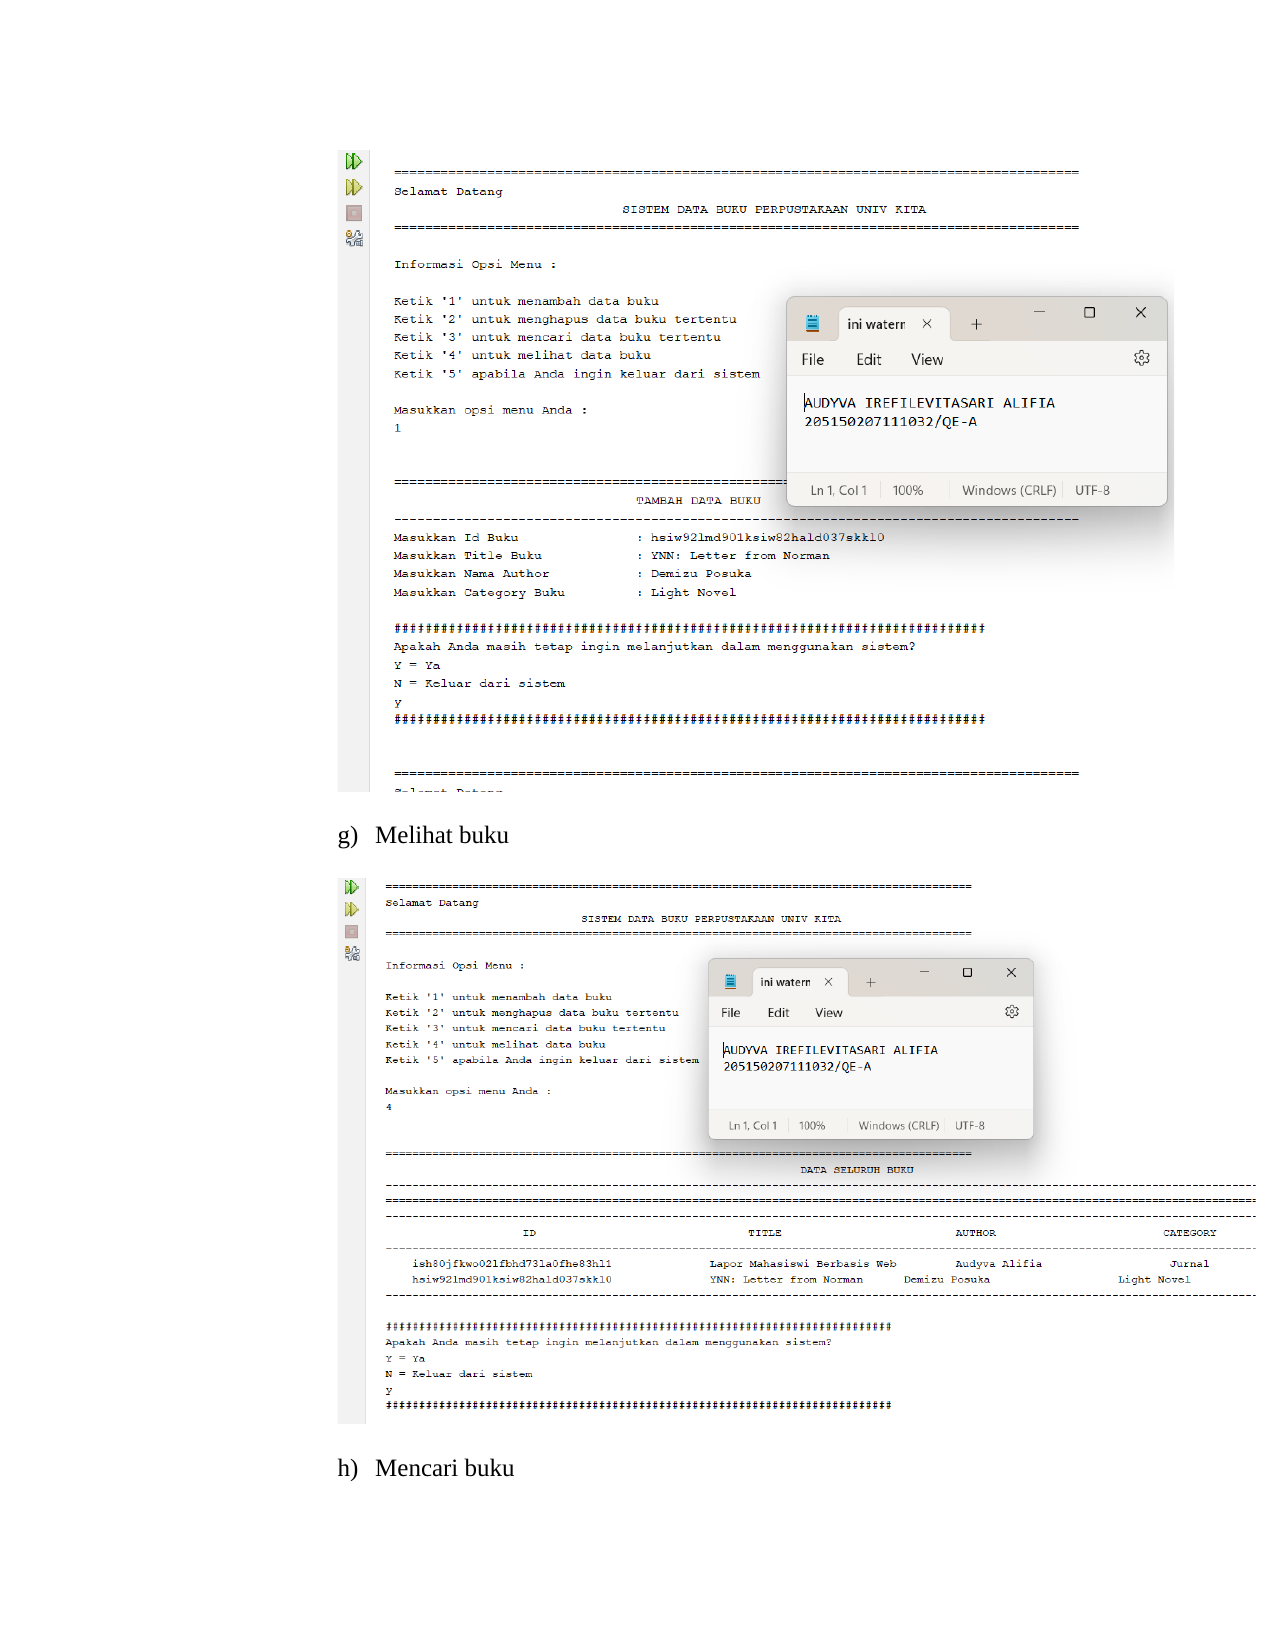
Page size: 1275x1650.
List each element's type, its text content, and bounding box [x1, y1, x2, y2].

picture [337, 878, 1256, 1424]
list Mencari buku [337, 1453, 1125, 1481]
picture [337, 150, 1175, 792]
list Melihat buku [337, 821, 1125, 849]
